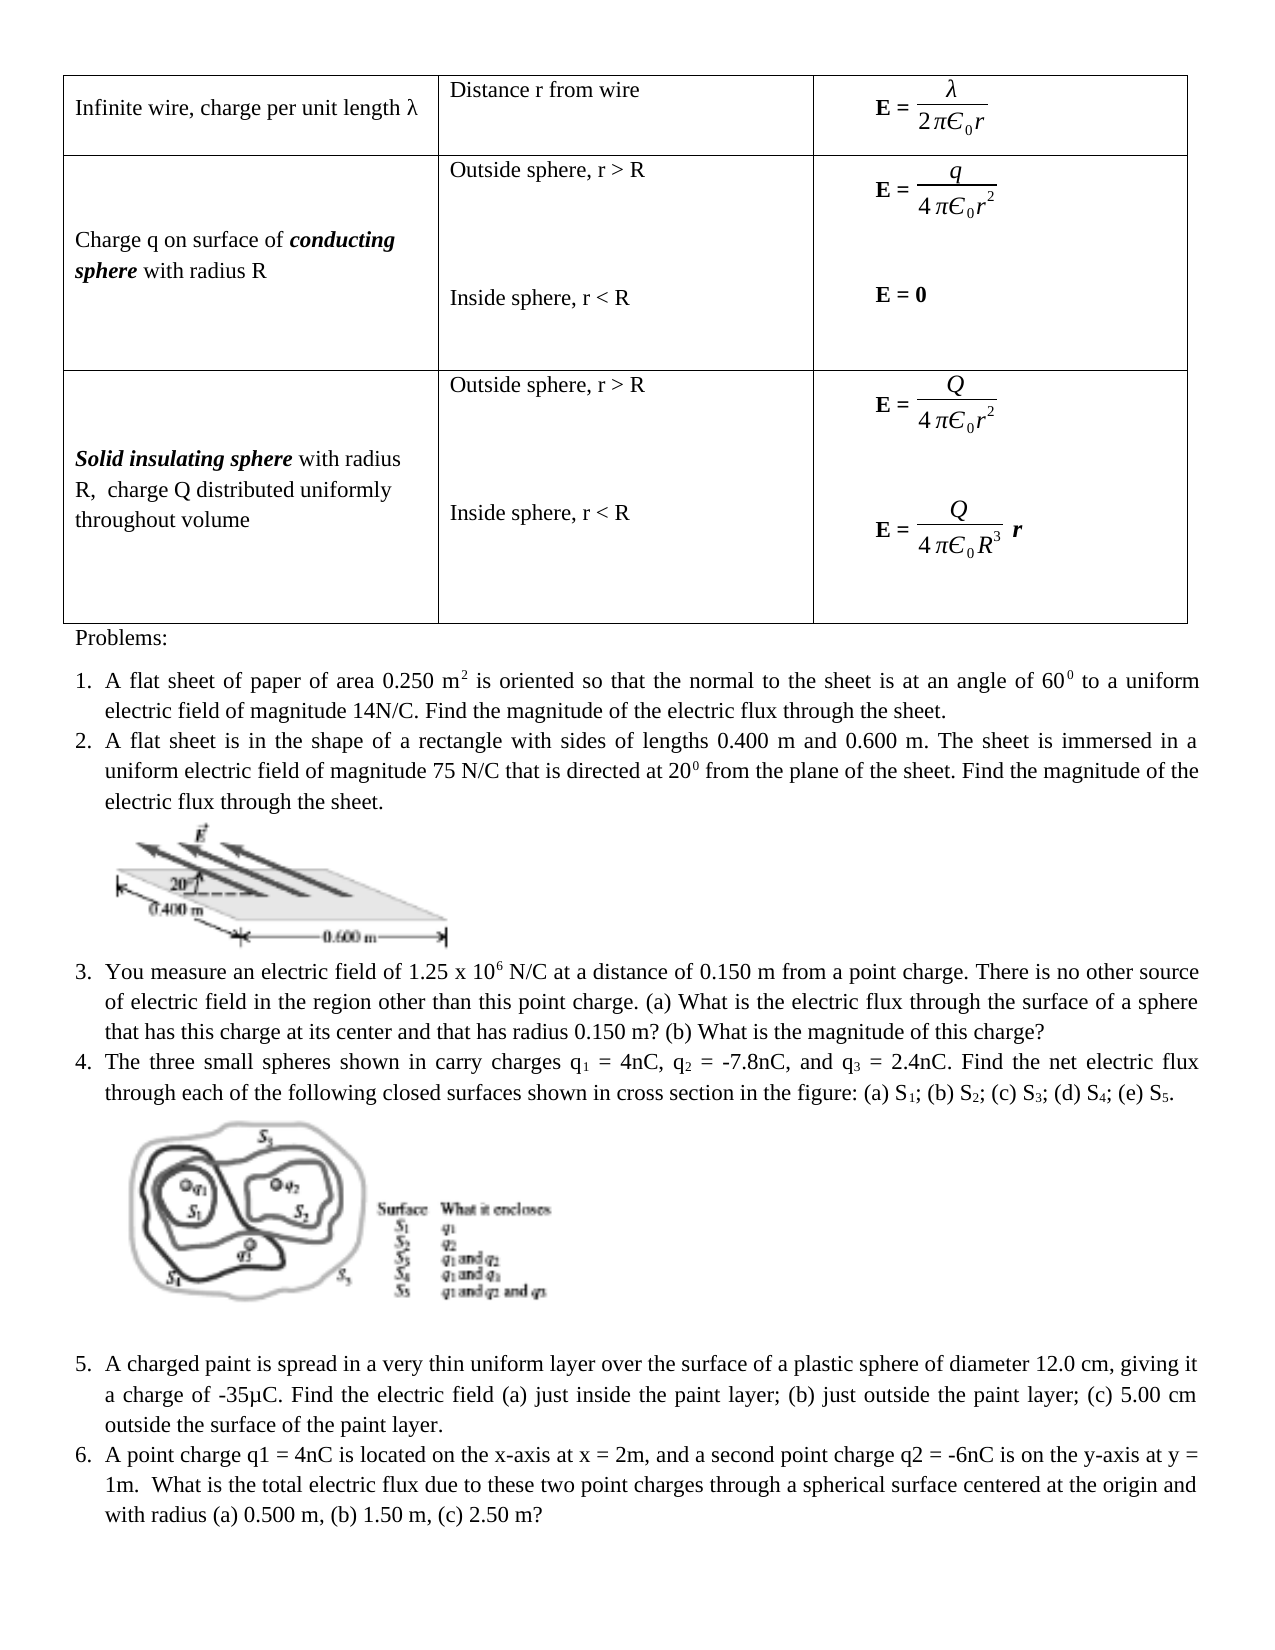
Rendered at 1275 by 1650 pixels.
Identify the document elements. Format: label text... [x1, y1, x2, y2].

text Problems: [75, 624, 1200, 651]
list A point charge q1 = 4nC is located on the x-axis at x = 2m, and a second point charge q2 = -6nC is on the y-axis at y = 1m. What is the total electric flux due to these two point charges through a spherical surface centered at the origin and with radius (a) 0.500 m, (b) 1.50 m, (c) 2.50 m? [75, 1441, 1200, 1528]
list A flat sheet of paper of area 0.250 m2 is oriented so that the normal to the sheet is at an angle of 600 to a uniform electric field of magnitude 14N/C. Find the magnitude of the electric flux through the sheet. [75, 667, 1200, 723]
table_cell Solid insulating sphere with radius R, charge Q distributed uniformly throughout volume [64, 371, 438, 623]
table_cell E = E = r [814, 371, 1187, 623]
table_cell Outside sphere, r > R Inside sphere, r < R [439, 371, 813, 623]
table_cell Outside sphere, r > R Inside sphere, r < R [439, 156, 813, 370]
table_cell Distance r from wire [439, 76, 813, 155]
table_cell E = [814, 76, 1187, 155]
list A flat sheet is in the shape of a rectangle with sides of lengths 0.400 m and 0.600 m. The sheet is immersed in a uniform electric field of magnitude 75 N/C that is directed at 200 from the plane of the sheet. Find the magnitude of the electric flux through the sheet. [75, 727, 1200, 814]
list You measure an electric field of 1.25 x 106 N/C at a distance of 0.150 m from a point charge. There is no other source of electric field in the region other than this point charge. (a) What is the electric flux through the surface of a sphere that has this charge at its center and that has radius 0.150 m? (b) What is the magnitude of this charge? [75, 958, 1200, 1044]
list The three small spheres shown in carry charges q1 = 4nC, q2 = -7.8nC, and q3 = 2.4nC. Find the net electric flux through each of the following closed surfaces shown in cross section in the figure: (a) S1; (b) S2; (c) S3; (d) S4; (e) S5. [75, 1048, 1200, 1105]
list A charged paint is spread in a very thin uniform layer over the surface of a plastic sphere of diameter 12.0 cm, giving it a charge of -35µC. Find the electric field (a) just inside the paint layer; (b) just outside the paint layer; (c) 5.00 cm outside the surface of the paint layer. [75, 1350, 1200, 1437]
table_cell Charge q on surface of conducting sphere with radius R [64, 156, 438, 370]
table_cell Infinite wire, charge per unit length λ [64, 76, 438, 155]
table_cell E = E = 0 [814, 156, 1187, 370]
